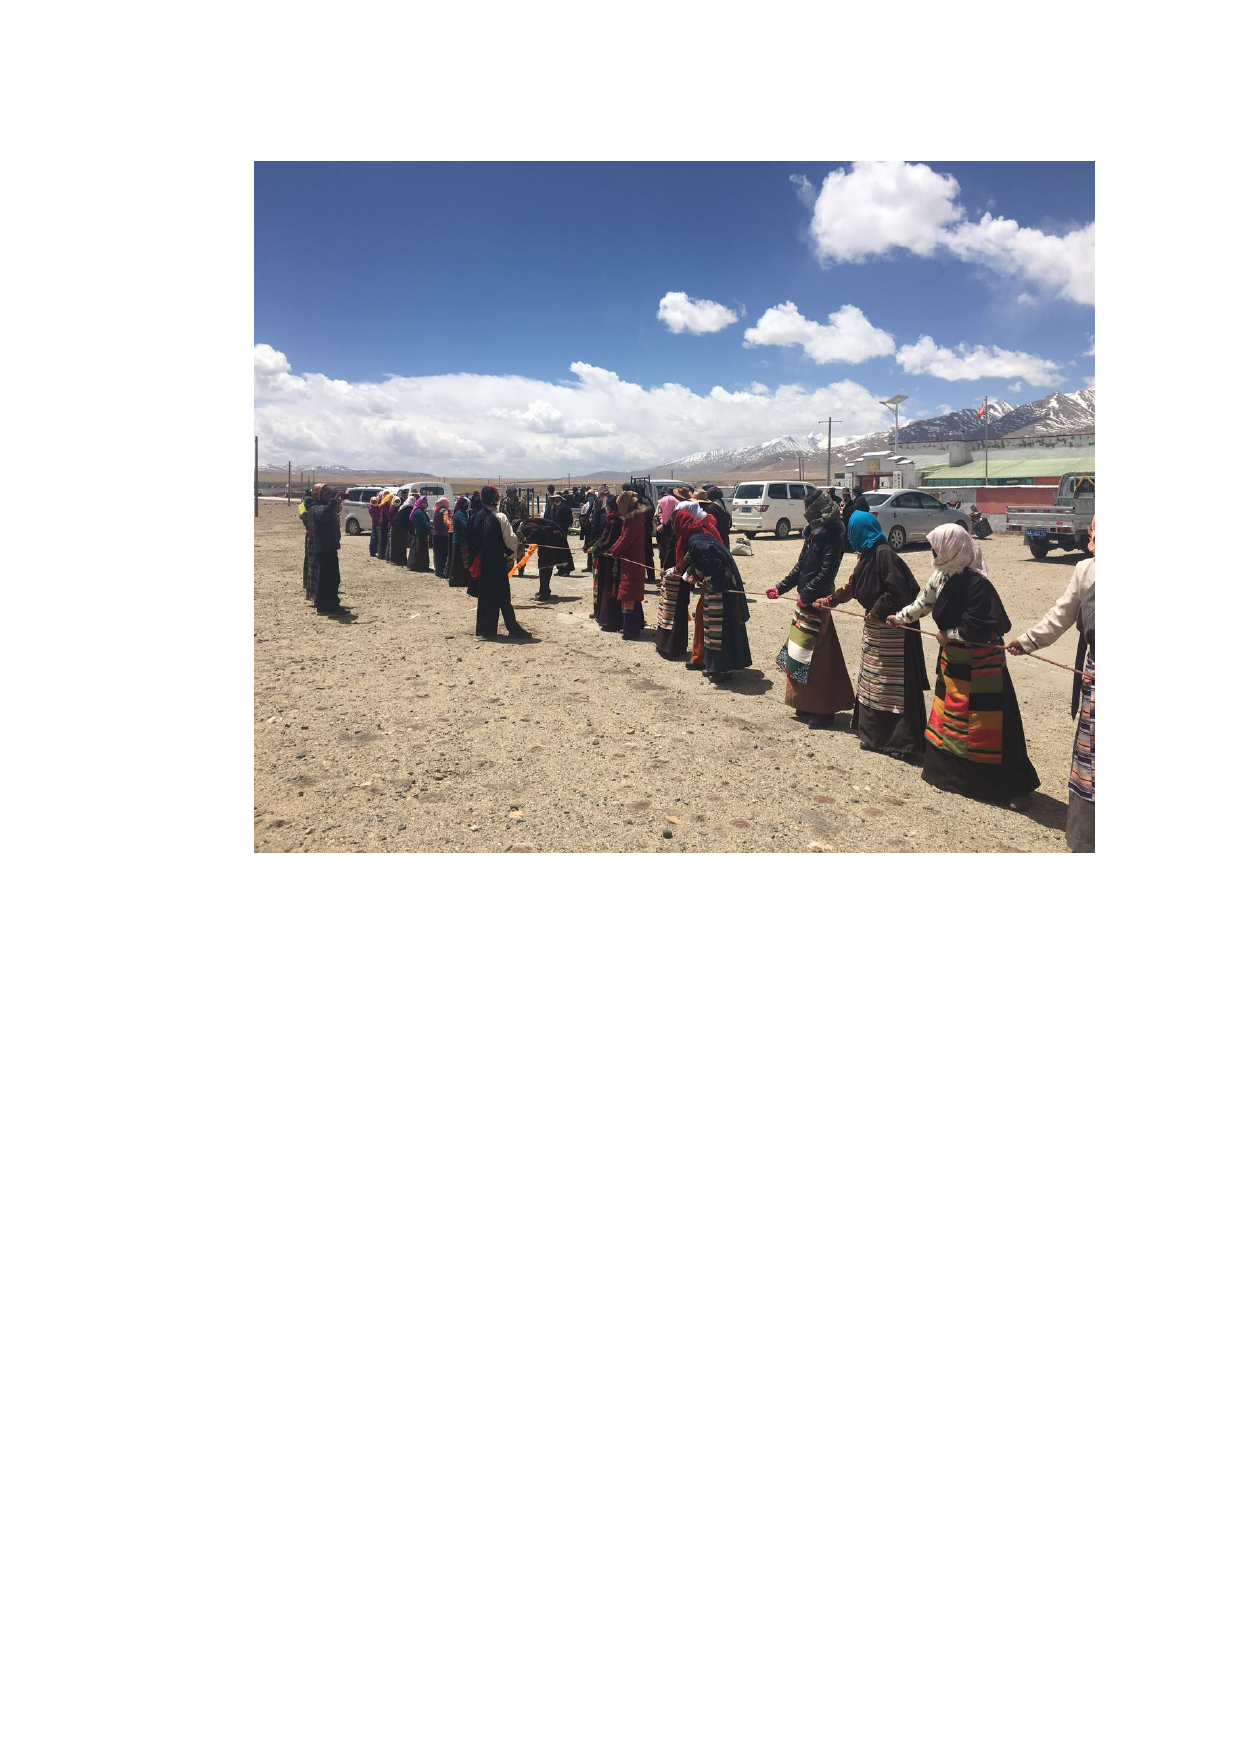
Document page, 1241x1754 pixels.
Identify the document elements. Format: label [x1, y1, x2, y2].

picture [254, 161, 1095, 853]
